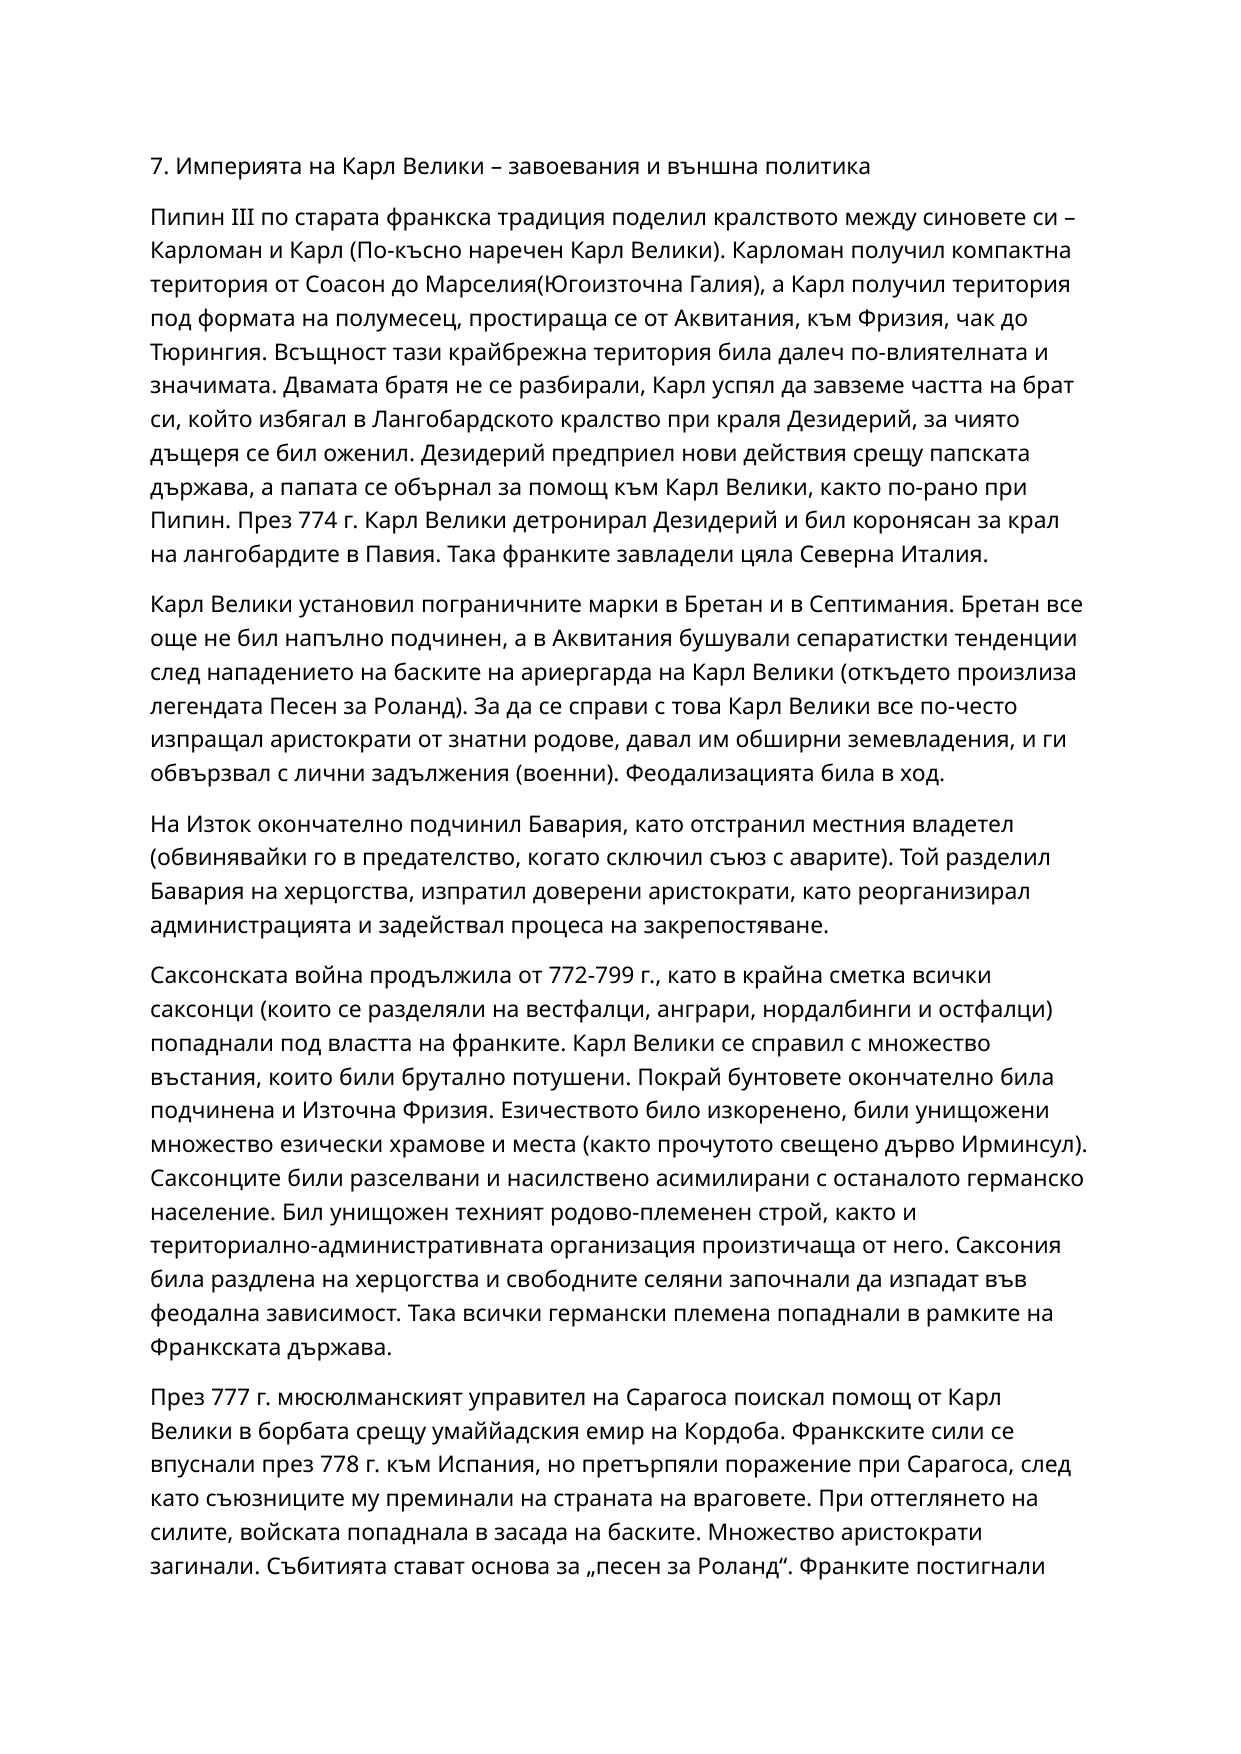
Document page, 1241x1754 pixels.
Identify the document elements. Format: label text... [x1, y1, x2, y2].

text Саксонската война продължила от 772-799 г., като в крайна сметка всички саксонци (които се разделяли на вестфалци, анграри, нордалбинги и остфалци) попаднали под властта на франките. Карл Велики се справил с множество въстания, които били брутално потушени. Покрай бунтовете окончателно била подчинена и Източна Фризия. Езичеството било изкоренено, били унищожени множество езически храмове и места (както прочутото свещено дърво Ирминсул). Саксонците били разселвани и насилствено асимилирани с останалото германско население. Бил унищожен техният родово-племенен строй, както и териториално-административната организация произтичаща от него. Саксония била раздлена на херцогства и свободните селяни започнали да изпадат във феодална зависимост. Така всички германски племена попаднали в рамките на Франкската държава. [150, 959, 1090, 1362]
text На Изток окончателно подчинил Бавария, като отстранил местния владетел (обвинявайки го в предателство, когато сключил съюз с аварите). Той разделил Бавария на херцогства, изпратил доверени аристократи, като реорганизирал администрацията и задействал процеса на закрепостяване. [150, 807, 1090, 940]
text Карл Велики установил пограничните марки в Бретан и в Септимания. Бретан все още не бил напълно подчинен, а в Аквитания бушували сепаратистки тенденции след нападението на баските на ариергарда на Карл Велики (откъдето произлиза легендата Песен за Роланд). За да се справи с това Карл Велики все по-често изпращал аристократи от знатни родове, давал им обширни земевладения, и ги обвързвал с лични задължения (военни). Феодализацията била в ход. [150, 588, 1090, 788]
text 7. Империята на Карл Велики – завоевания и външна политика [150, 150, 1090, 181]
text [150, 1381, 1090, 1581]
text Пипин III по старата франкска традиция поделил кралството между синовете си – Карломан и Карл (По-късно наречен Карл Велики). Карломан получил компактна територия от Соасон до Марселия(Югоизточна Галия), а Карл получил територия под формата на полумесец, простираща се от Аквитания, към Фризия, чак до Тюрингия. Всъщност тази крайбрежна територия била далеч по-влиятелната и значимата. Двамата братя не се разбирали, Карл успял да завземе частта на брат си, който избягал в Лангобардското кралство при краля Дезидерий, за чиято дъщеря се бил оженил. Дезидерий предприел нови действия срещу папската държава, а папата се обърнал за помощ към Карл Велики, както по-рано при Пипин. През 774 г. Карл Велики детронирал Дезидерий и бил коронясан за крал на лангобардите в Павия. Така франките завладели цяла Северна Италия. [150, 200, 1090, 569]
